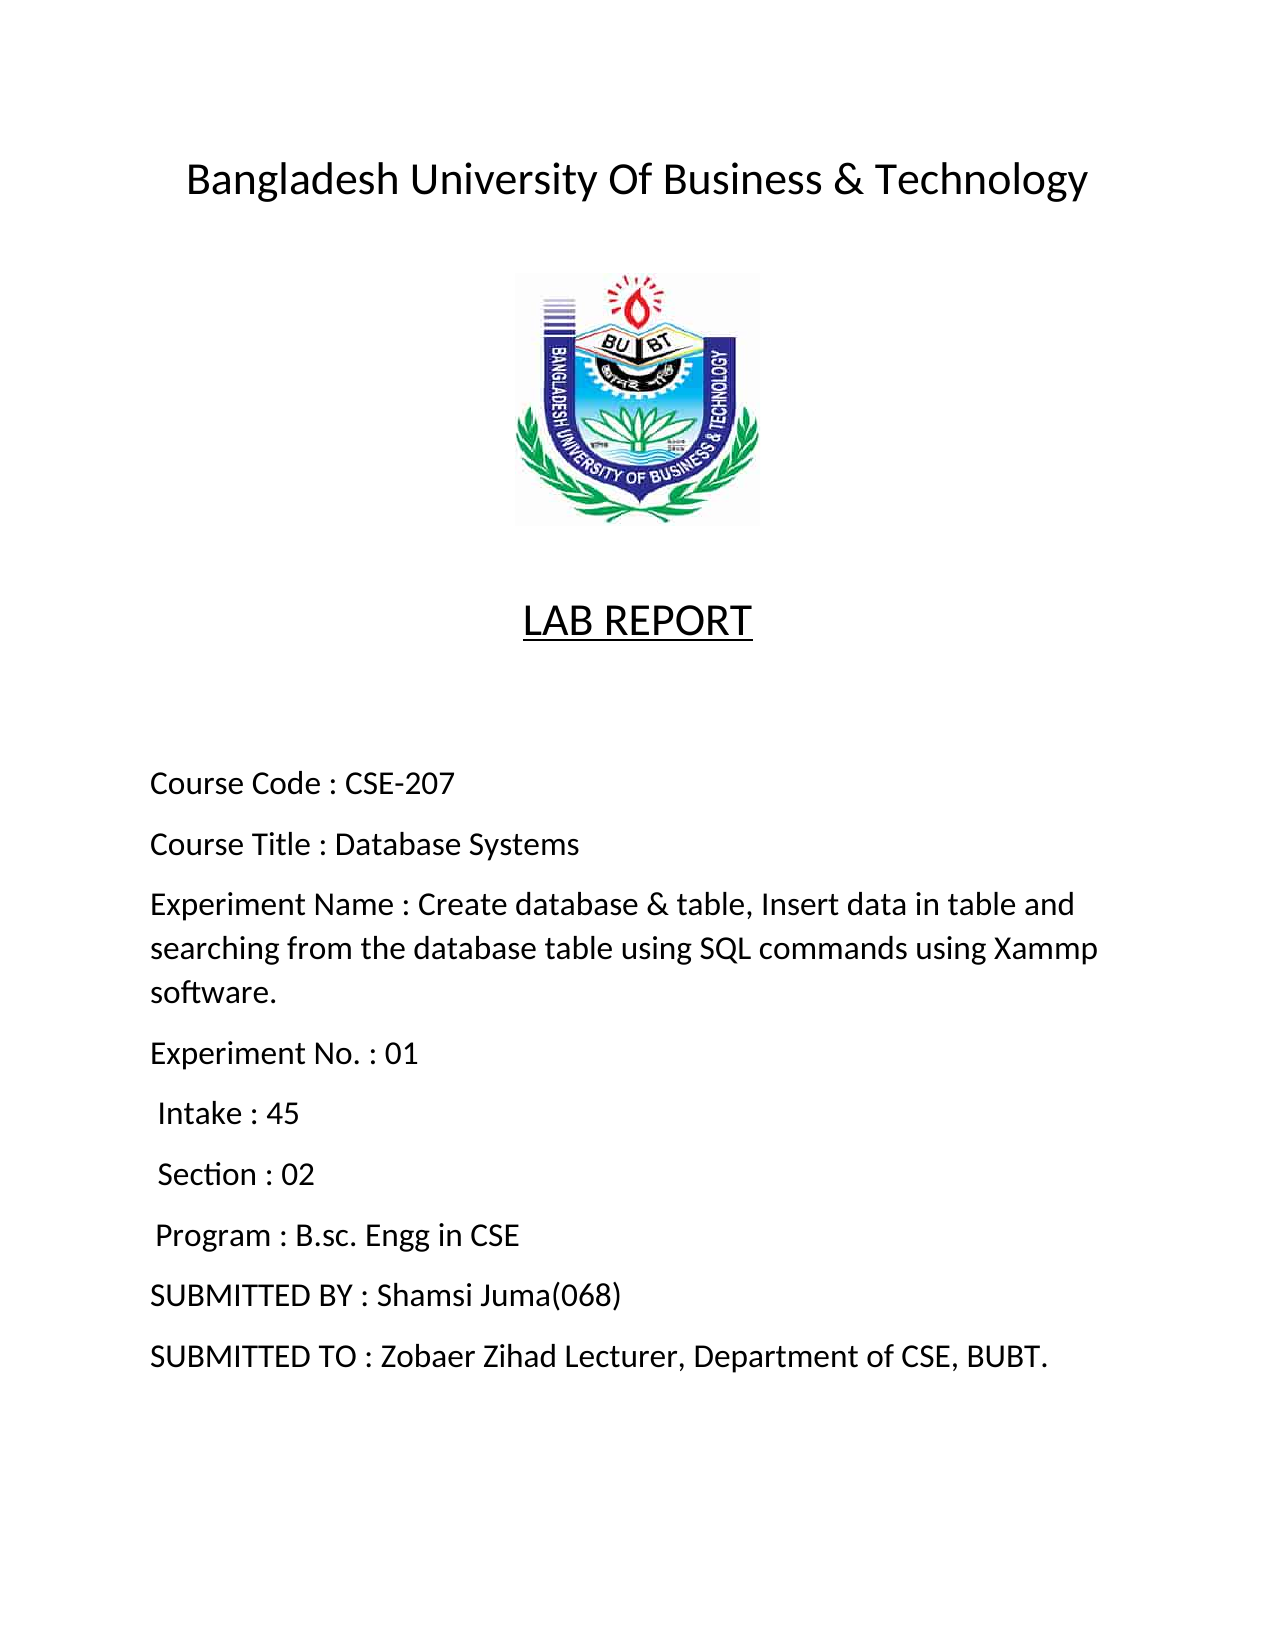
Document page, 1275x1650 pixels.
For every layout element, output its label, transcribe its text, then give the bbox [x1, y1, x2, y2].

text Bangladesh University Of Business & Technology [150, 150, 1125, 206]
text Intake : 45 [150, 1092, 1125, 1133]
text Experiment No. : 01 [150, 1032, 1125, 1072]
text Course Title : Database Systems [150, 822, 1125, 863]
text Course Code : CSE-207 [150, 762, 1125, 803]
text LAB REPORT [150, 591, 1125, 647]
text Program : B.sc. Engg in CSE [150, 1213, 1125, 1254]
text SUBMITTED TO : Zobaer Zihad Lecturer, Department of CSE, BUBT. [150, 1335, 1125, 1376]
text Section : 02 [150, 1153, 1125, 1194]
text Experiment Name : Create database & table, Insert data in table and searching from the database table using SQL commands using Xammp software. [150, 883, 1125, 1012]
text SUBMITTED BY : Shamsi Juma(068) [150, 1274, 1125, 1315]
